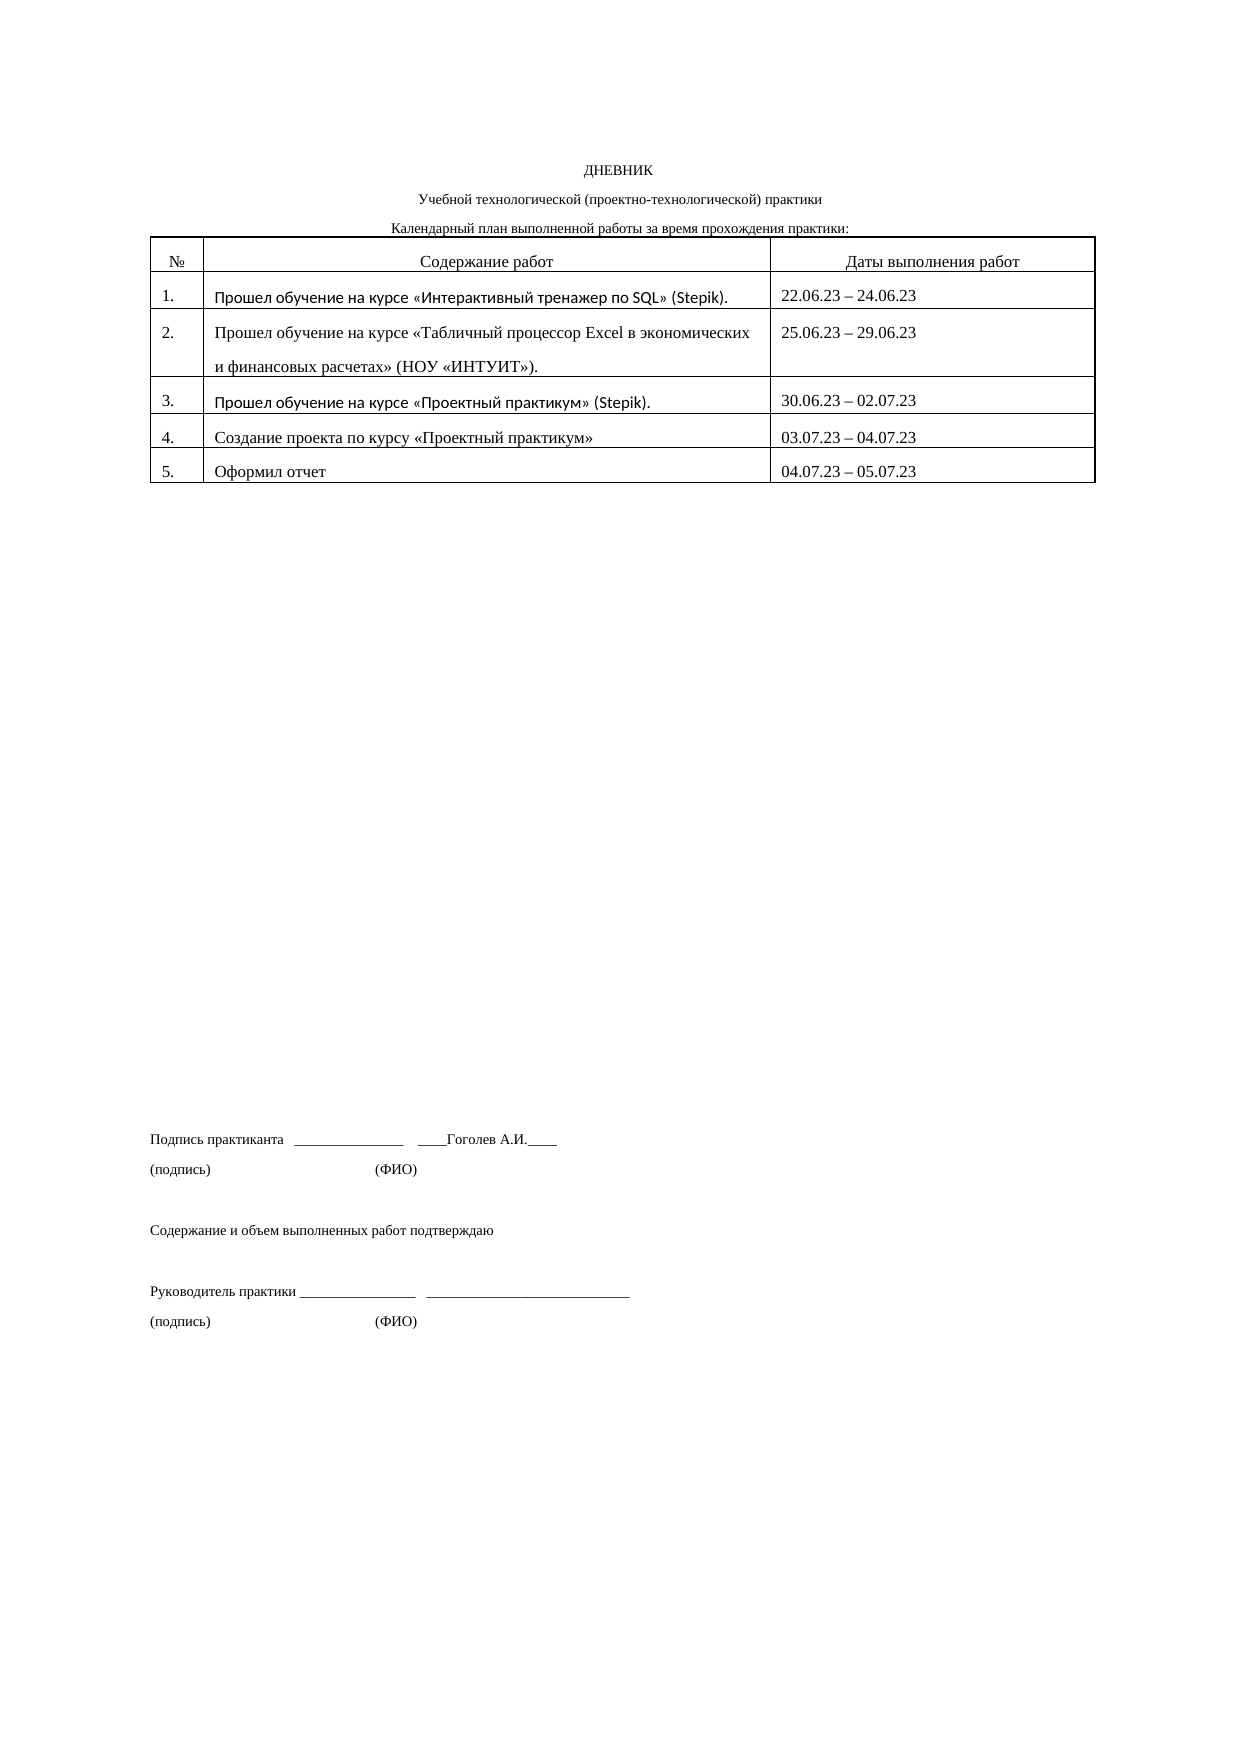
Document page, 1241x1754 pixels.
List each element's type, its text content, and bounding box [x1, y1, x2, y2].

table_cell Прошел обучение на курсе «Интерактивный тренажер по SQL» (Stepik). [204, 272, 770, 308]
table_cell Создание проекта по курсу «Проектный практикум» [204, 414, 770, 447]
text Календарный план выполненной работы за время прохождения практики: [150, 207, 1090, 236]
table_cell 1. [151, 272, 203, 308]
text Содержание и объем выполненных работ подтверждаю [150, 1210, 1090, 1238]
table_cell 3. [151, 377, 203, 412]
table_cell 5. [151, 448, 203, 482]
table_cell 04.07.23 – 05.07.23 [771, 448, 1094, 482]
text Подпись практиканта _______________ ____Гоголев А.И.____ [150, 1118, 1090, 1147]
table_cell 30.06.23 – 02.07.23 [771, 377, 1094, 412]
text (подпись) (ФИО) [150, 1301, 1090, 1330]
table_cell 4. [151, 414, 203, 447]
table_header № [151, 238, 203, 271]
text ДНЕВНИК [150, 150, 1090, 179]
table_cell Прошел обучение на курсе «Проектный практикум» (Stepik). [204, 377, 770, 412]
table_cell Прошел обучение на курсе «Табличный процессор Excel в экономических и финансовых расчетах» (НОУ «ИНТУИТ»). [204, 309, 770, 376]
text (подпись) (ФИО) [150, 1149, 1090, 1178]
table_cell 22.06.23 – 24.06.23 [771, 272, 1094, 308]
text Учебной технологической (проектно-технологической) практики [150, 179, 1090, 207]
text Руководитель практики ________________ ____________________________ [150, 1271, 1090, 1299]
table_header Даты выполнения работ [771, 238, 1094, 271]
table_cell 2. [151, 309, 203, 376]
table_header Содержание работ [204, 238, 770, 271]
table_cell 25.06.23 – 29.06.23 [771, 309, 1094, 376]
table_cell Оформил отчет [204, 448, 770, 482]
table_cell 03.07.23 – 04.07.23 [771, 414, 1094, 447]
